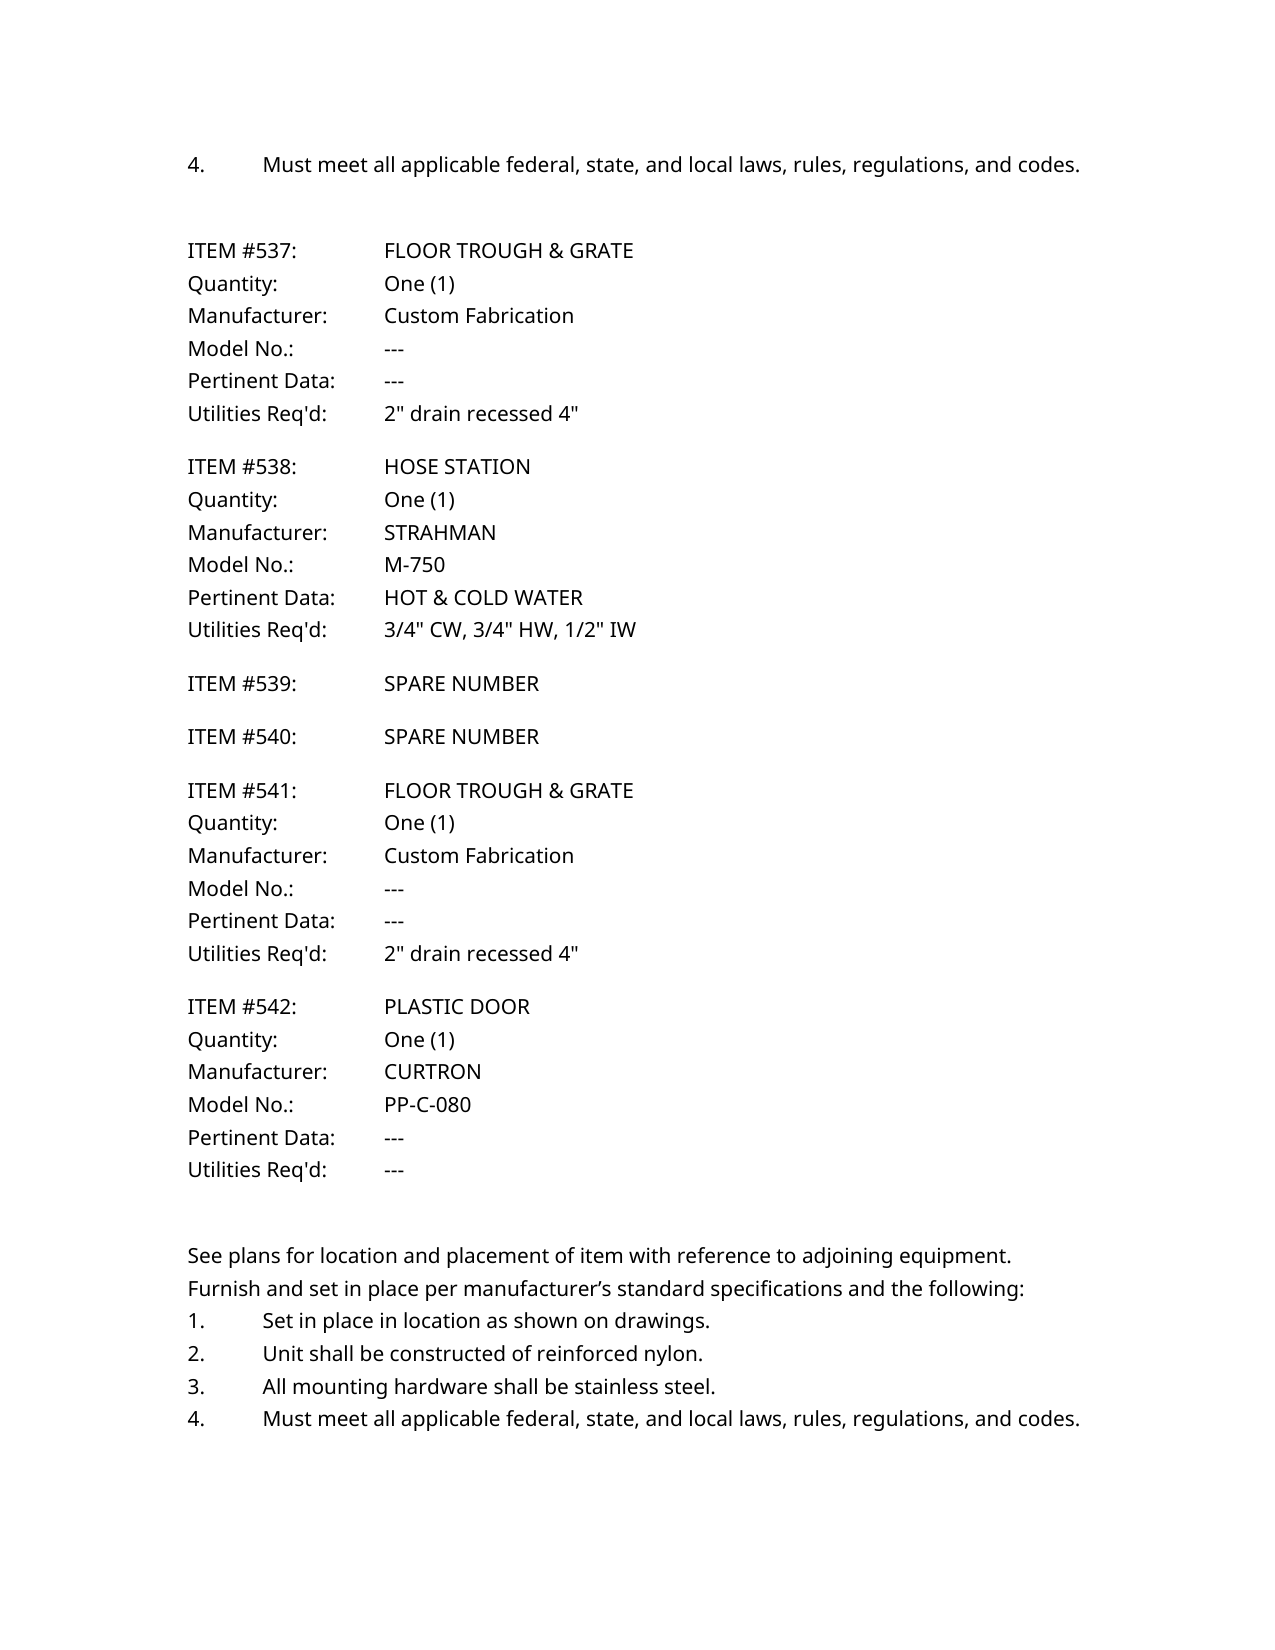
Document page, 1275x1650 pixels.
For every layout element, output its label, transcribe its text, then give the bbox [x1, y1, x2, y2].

text ITEM #542: PLASTIC DOOR Quantity: One (1) Manufacturer: CURTRON Model No.: PP-C-080 Pertinent Data: --- Utilities Req'd: --- [187, 992, 1087, 1184]
text ITEM #538: HOSE STATION Quantity: One (1) Manufacturer: STRAHMAN Model No.: M-750 Pertinent Data: HOT & COLD WATER Utilities Req'd: 3/4" CW, 3/4" HW, 1/2" IW [187, 452, 1087, 644]
text ITEM #537: FLOOR TROUGH & GRATE Quantity: One (1) Manufacturer: Custom Fabrication Model No.: --- Pertinent Data: --- Utilities Req'd: 2" drain recessed 4" [187, 236, 1087, 427]
text ITEM #540: SPARE NUMBER [187, 722, 1087, 751]
text ITEM #539: SPARE NUMBER [187, 669, 1087, 697]
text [187, 150, 1087, 211]
text ITEM #541: FLOOR TROUGH & GRATE Quantity: One (1) Manufacturer: Custom Fabrication Model No.: --- Pertinent Data: --- Utilities Req'd: 2" drain recessed 4" [187, 776, 1087, 967]
